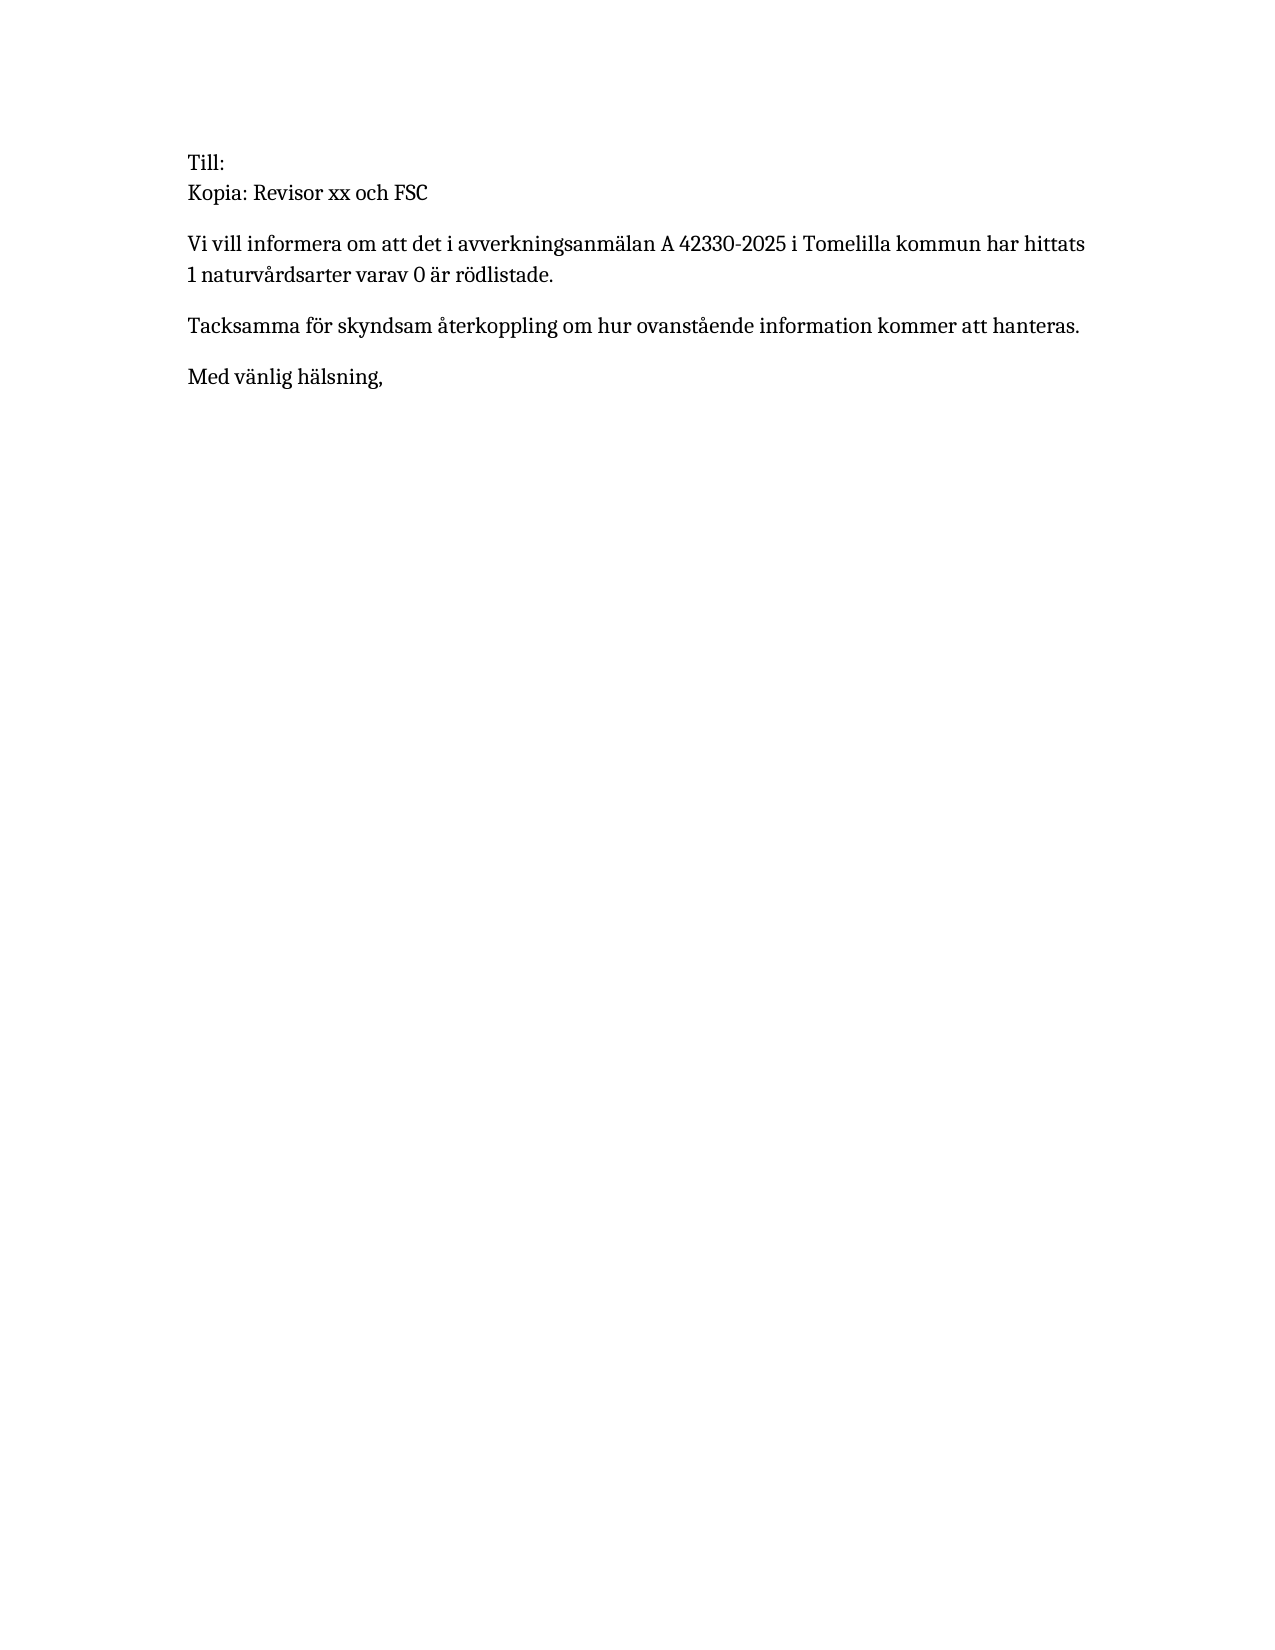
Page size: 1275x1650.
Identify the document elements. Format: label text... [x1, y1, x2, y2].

text Tacksamma för skyndsam återkoppling om hur ovanstående information kommer att hanteras. [187, 312, 1087, 339]
text Till: Kopia: Revisor xx och FSC [187, 150, 1087, 207]
text Vi vill informera om att det i avverkningsanmälan A 42330-2025 i Tomelilla kommun har hittats 1 naturvårdsarter varav 0 är rödlistade. [187, 231, 1087, 288]
text Med vänlig hälsning, [187, 363, 1087, 420]
